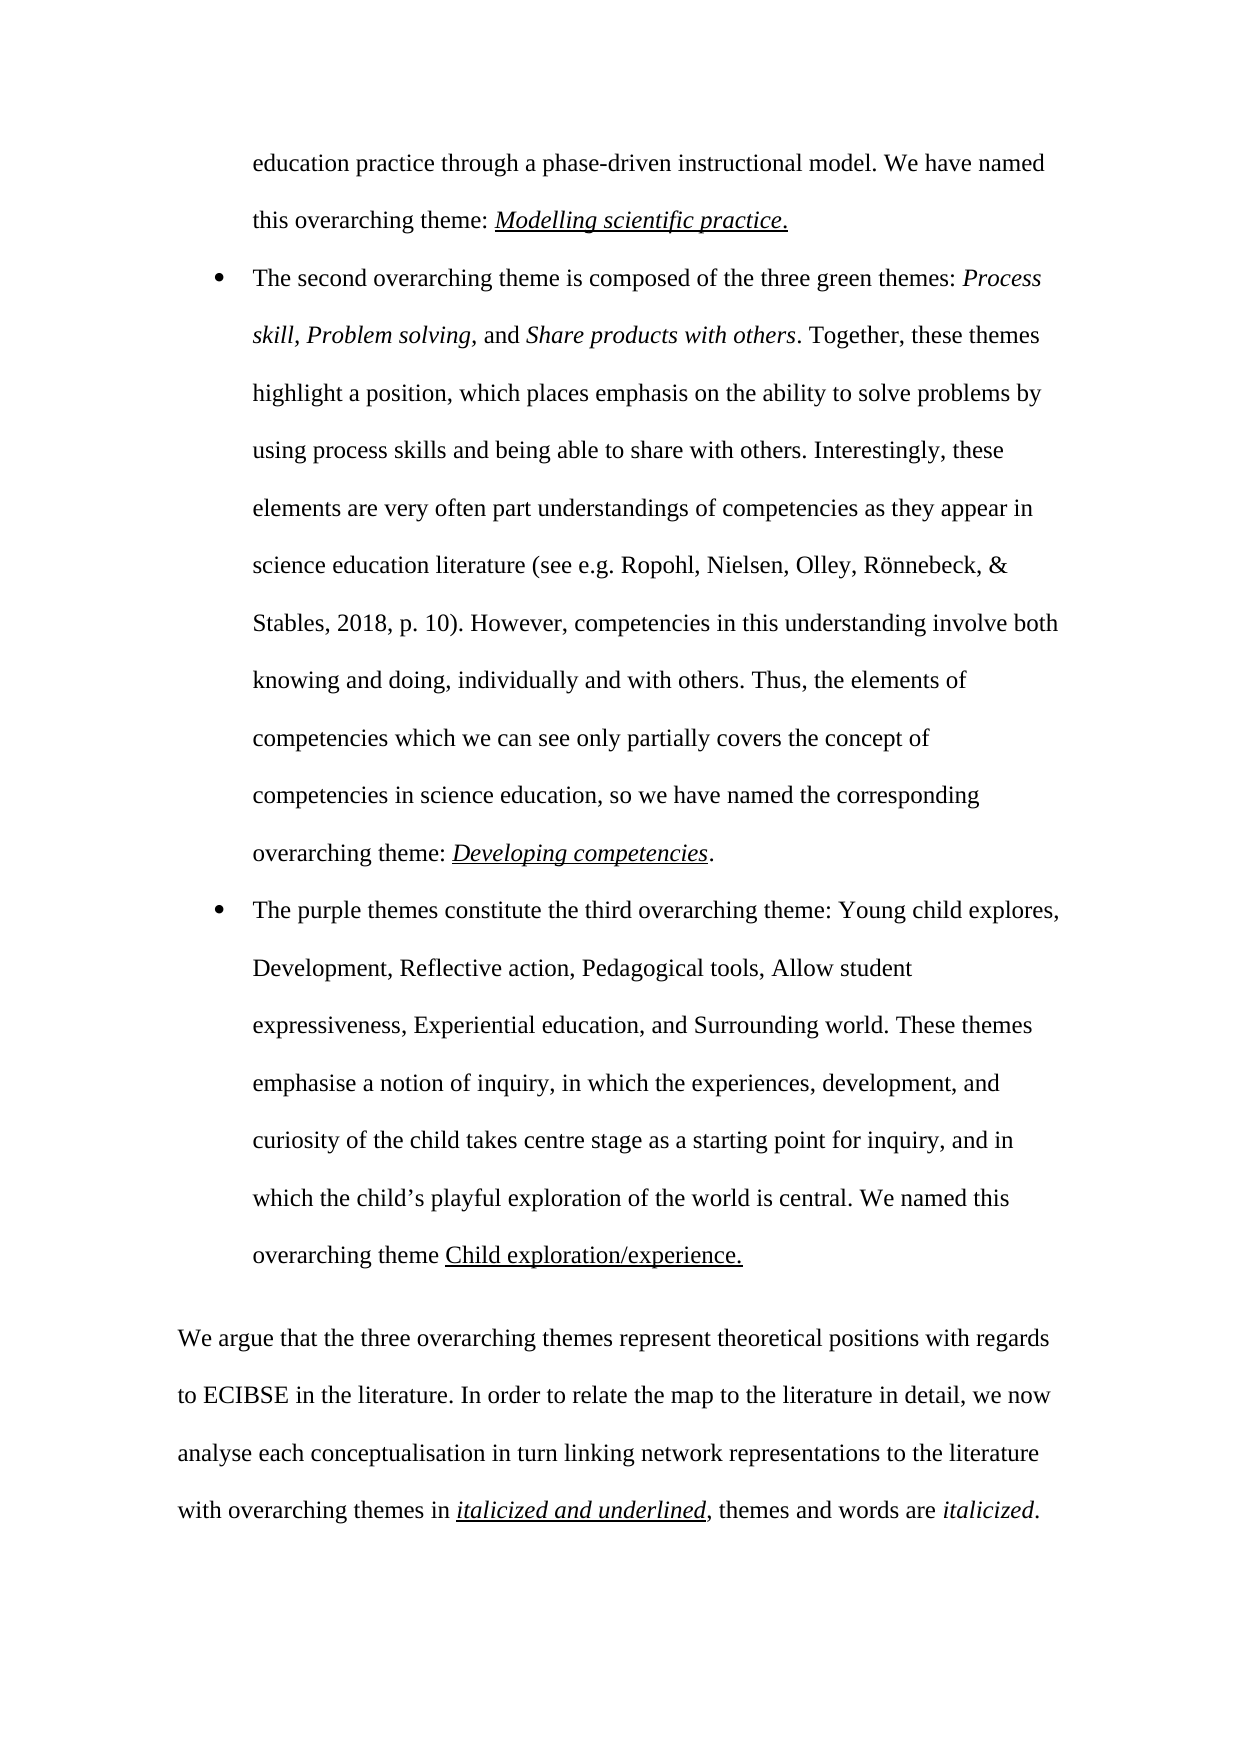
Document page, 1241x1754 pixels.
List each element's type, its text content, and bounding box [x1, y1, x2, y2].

text We argue that the three overarching themes represent theoretical positions with regards to ECIBSE in the literature. In order to relate the map to the literature in detail, we now analyse each conceptualisation in turn linking network representations to the literature with overarching themes in italicized and underlined, themes and words are italicized. [177, 1323, 1063, 1524]
list The purple themes constitute the third overarching theme: Young child explores, Development, Reflective action, Pedagogical tools, Allow student expressiveness, Experiential education, and Surrounding world. These themes emphasise a notion of inquiry, in which the experiences, development, and curiosity of the child takes centre stage as a starting point for inquiry, and in which the child’s playful exploration of the world is central. We named this overarching theme Child exploration/experience. [215, 895, 1063, 1269]
list The second overarching theme is composed of the three green themes: Process skill, Problem solving, and Share products with others. Together, these themes highlight a position, which places emphasis on the ability to solve problems by using process skills and being able to share with others. Interestingly, these elements are very often part understandings of competencies as they appear in science education literature (see e.g. Ropohl, Nielsen, Olley, Rönnebeck, & Stables, 2018, p. 10). However, competencies in this understanding involve both knowing and doing, individually and with others. Thus, the elements of competencies which we can see only partially covers the concept of competencies in science education, so we have named the corresponding overarching theme: Developing competencies. [215, 263, 1063, 866]
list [215, 148, 1063, 234]
